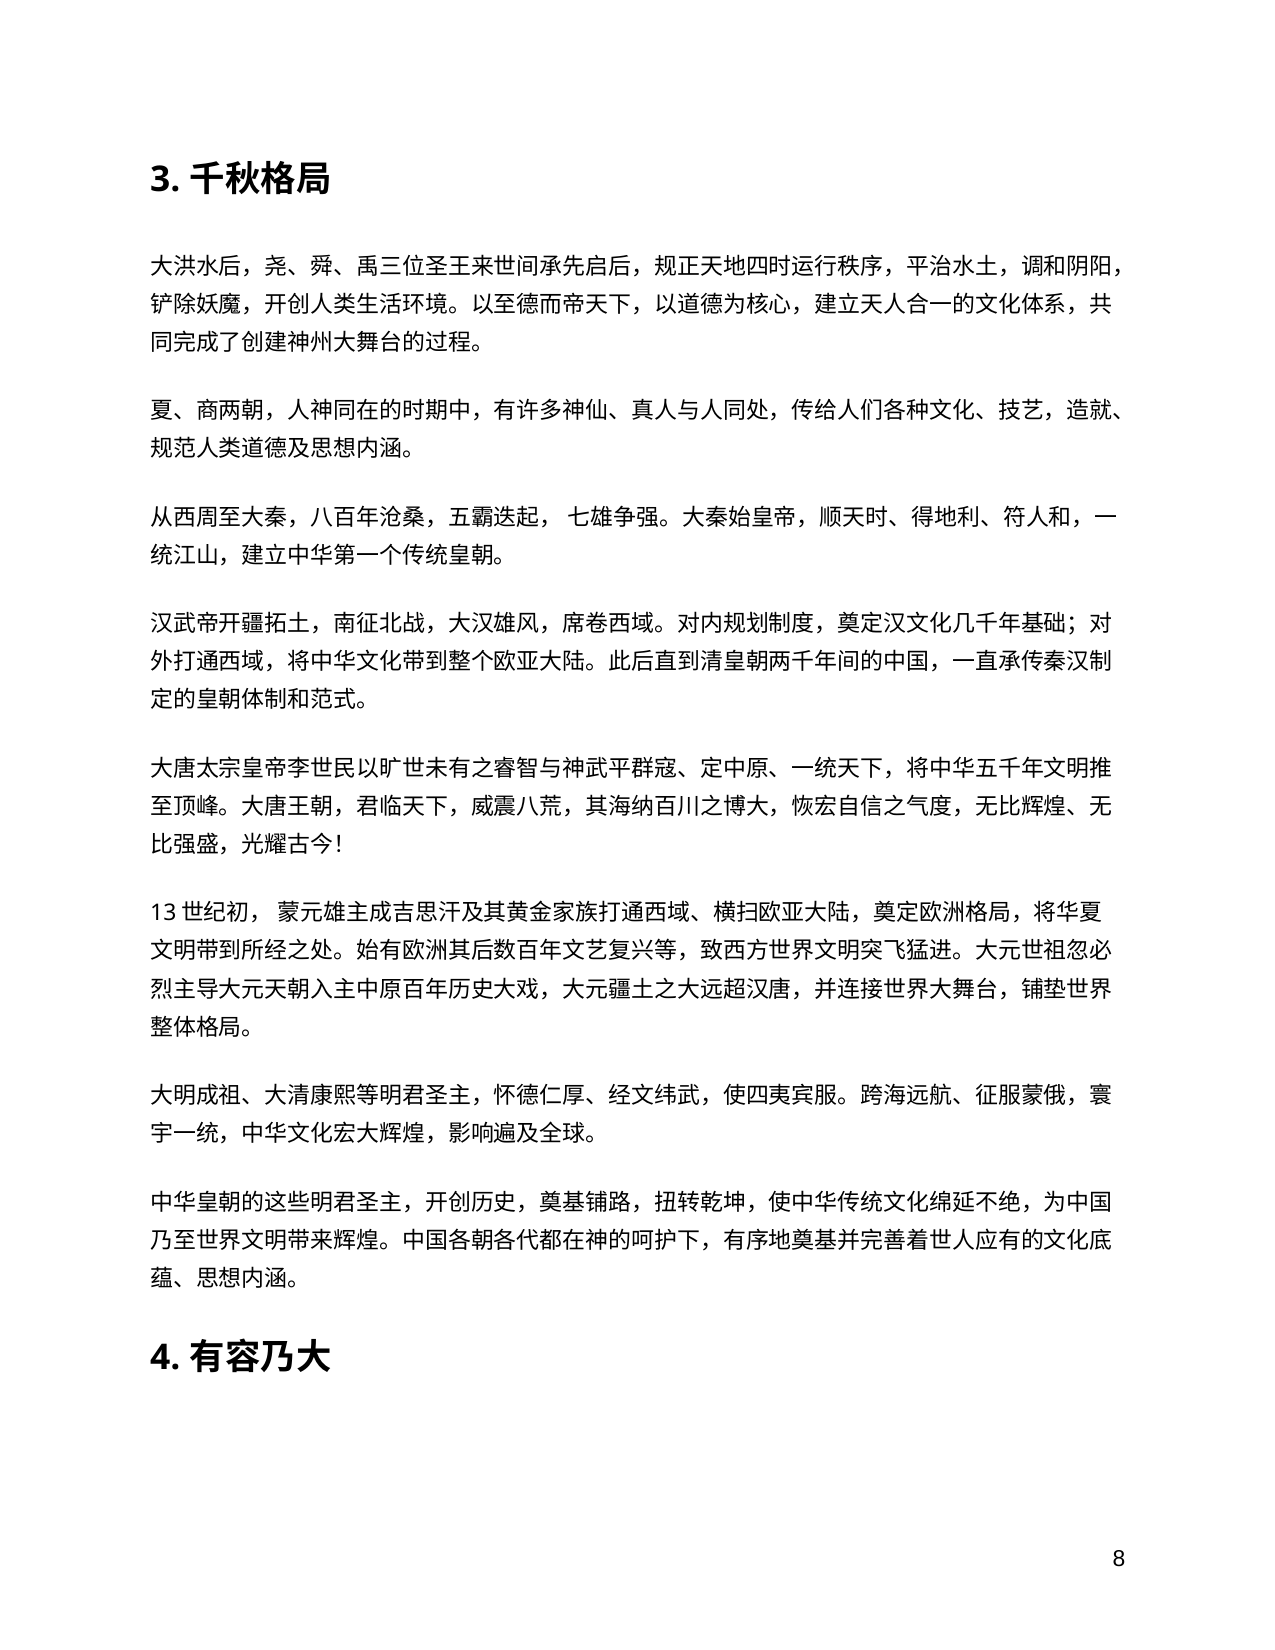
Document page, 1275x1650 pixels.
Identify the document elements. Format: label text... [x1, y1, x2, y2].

text 大洪水后，尧、舜、禹三位圣王来世间承先启后，规正天地四时运行秩序，平治水土，调和阴阳，铲除妖魔，开创人类生活环境。以至德而帝天下，以道德为核心，建立天人合一的文化体系，共同完成了创建神州大舞台的过程。 [150, 247, 1125, 357]
subtitle 4. 有容乃大 [150, 1328, 1125, 1379]
text 大唐太宗皇帝李世民以旷世未有之睿智与神武平群寇、定中原、一统天下，将中华五千年文明推至顶峰。大唐王朝，君临天下，威震八荒，其海纳百川之博大，恢宏自信之气度，无比辉煌、无比强盛，光耀古今！ [150, 749, 1125, 859]
text 中华皇朝的这些明君圣主，开创历史，奠基铺路，扭转乾坤，使中华传统文化绵延不绝，为中国乃至世界文明带来辉煌。中国各朝各代都在神的呵护下，有序地奠基并完善着世人应有的文化底蕴、思想内涵。 [150, 1183, 1125, 1293]
text 13世纪初， 蒙元雄主成吉思汗及其黄金家族打通西域、横扫欧亚大陆，奠定欧洲格局，将华夏文明带到所经之处。始有欧洲其后数百年文艺复兴等，致西方世界文明突飞猛进。大元世祖忽必烈主导大元天朝入主中原百年历史大戏，大元疆土之大远超汉唐，并连接世界大舞台，铺垫世界整体格局。 [150, 894, 1125, 1042]
text 大明成祖、大清康熙等明君圣主，怀德仁厚、经文纬武，使四夷宾服。跨海远航、征服蒙俄，寰宇一统，中华文化宏大辉煌，影响遍及全球。 [150, 1077, 1125, 1148]
subtitle 3. 千秋格局 [150, 150, 1125, 201]
text 汉武帝开疆拓土，南征北战，大汉雄风，席卷西域。对内规划制度，奠定汉文化几千年基础；对外打通西域，将中华文化带到整个欧亚大陆。此后直到清皇朝两千年间的中国，一直承传秦汉制定的皇朝体制和范式。 [150, 605, 1125, 714]
text 夏、商两朝，人神同在的时期中，有许多神仙、真人与人同处，传给人们各种文化、技艺，造就、规范人类道德及思想内涵。 [150, 392, 1125, 463]
text 从西周至大秦，八百年沧桑，五霸迭起， 七雄争强。大秦始皇帝，顺天时、得地利、符人和，一统江山，建立中华第一个传统皇朝。 [150, 498, 1125, 570]
